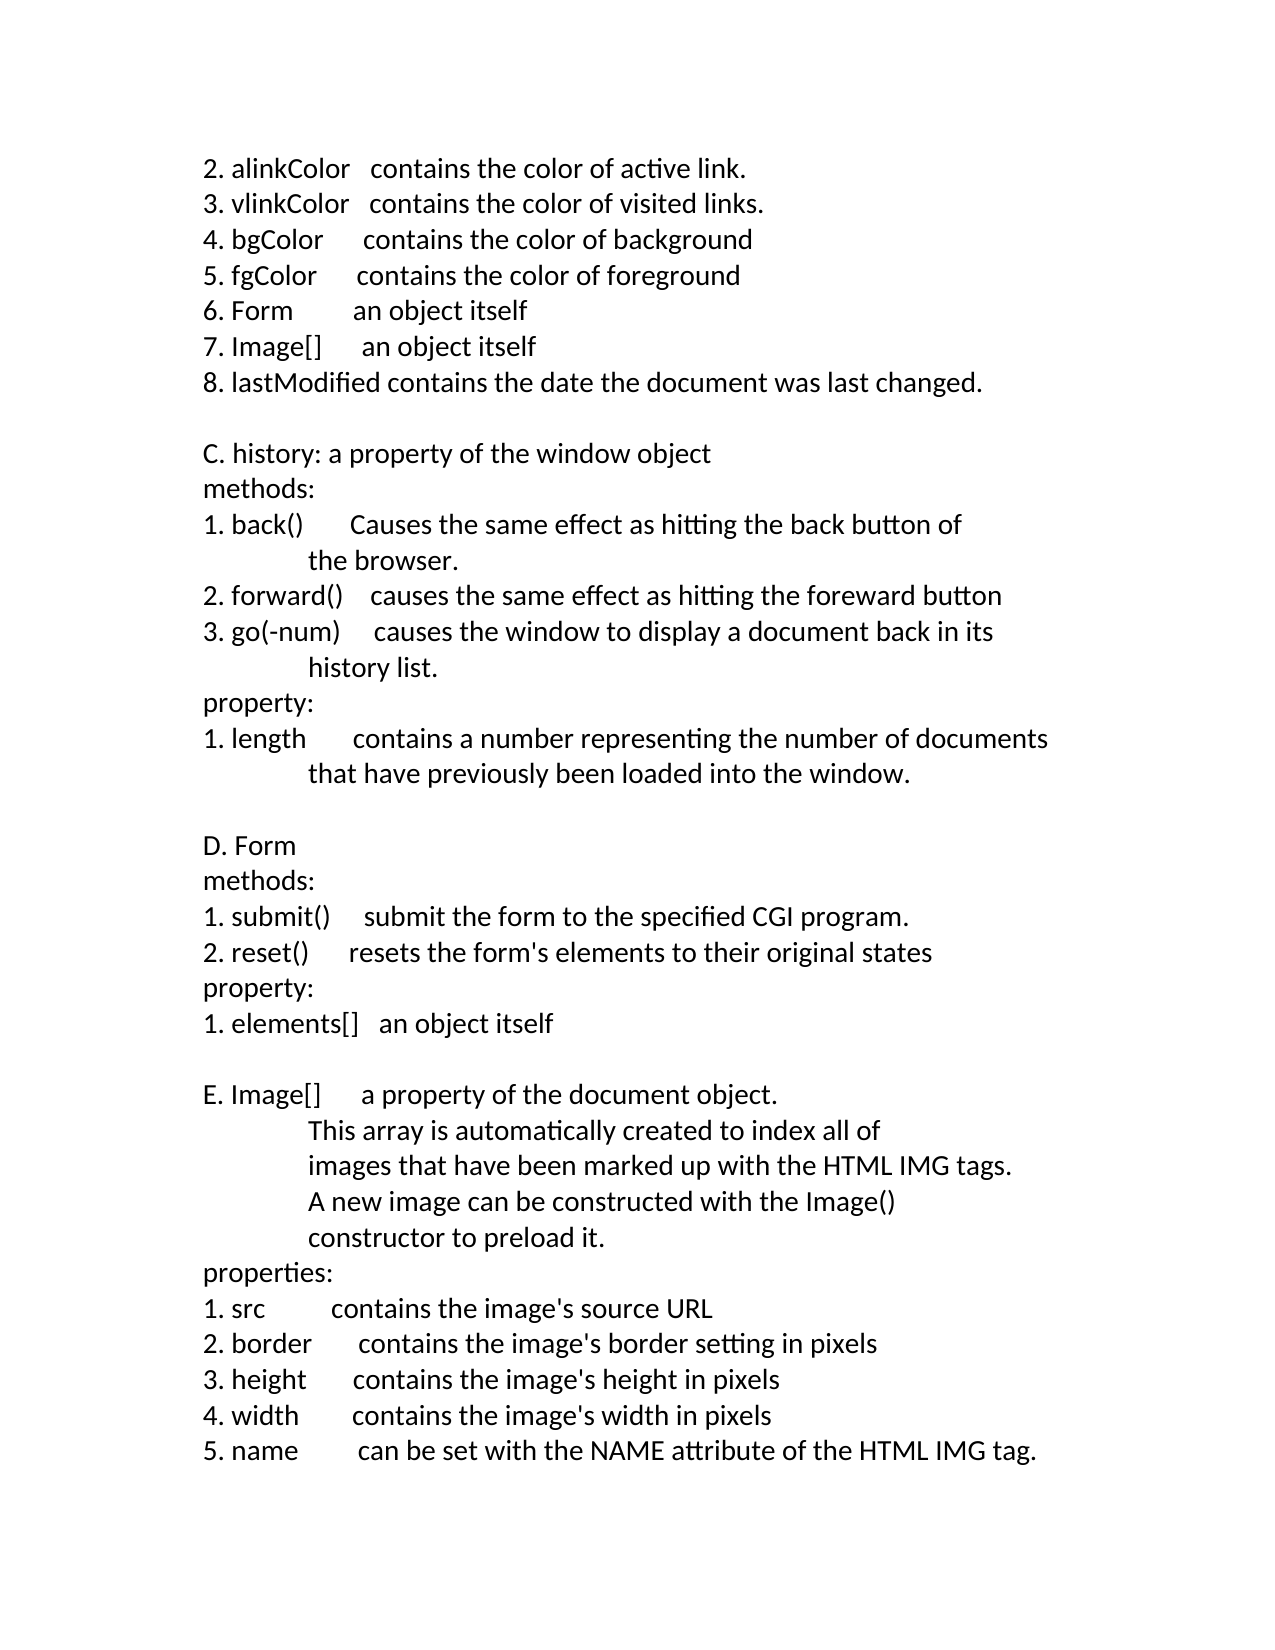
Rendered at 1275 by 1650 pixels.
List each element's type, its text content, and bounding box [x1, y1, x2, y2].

text constructor to preload it. [150, 1219, 1125, 1254]
text 5. fgColor contains the color of foreground [150, 257, 1125, 292]
text 4. bgColor contains the color of background [150, 221, 1125, 257]
text property: [150, 969, 1125, 1005]
text 3. vlinkColor contains the color of visited links. [150, 186, 1125, 221]
text methods: [150, 471, 1125, 506]
text 2. reset() resets the form's elements to their original states [150, 934, 1125, 969]
text the browser. [150, 542, 1125, 577]
text 6. Form an object itself [150, 292, 1125, 328]
text 2. alinkColor contains the color of active link. [150, 150, 1125, 186]
text 2. border contains the image's border setting in pixels [150, 1326, 1125, 1361]
text 7. Image[] an object itself [150, 328, 1125, 364]
text 1. length contains a number representing the number of documents [150, 720, 1125, 756]
text A new image can be constructed with the Image() [150, 1183, 1125, 1219]
text 2. forward() causes the same effect as hitting the foreward button [150, 577, 1125, 613]
text 5. name can be set with the NAME attribute of the HTML IMG tag. [150, 1432, 1125, 1468]
text 1. back() Causes the same effect as hitting the back button of [150, 506, 1125, 542]
text C. history: a property of the window object [150, 435, 1125, 471]
text properties: [150, 1254, 1125, 1290]
text This array is automatically created to index all of [150, 1112, 1125, 1147]
text 1. elements[] an object itself [150, 1005, 1125, 1041]
text 3. height contains the image's height in pixels [150, 1361, 1125, 1397]
text that have previously been loaded into the window. [150, 756, 1125, 791]
text 8. lastModified contains the date the document was last changed. [150, 364, 1125, 399]
text methods: [150, 862, 1125, 898]
text D. Form [150, 827, 1125, 862]
text images that have been marked up with the HTML IMG tags. [150, 1147, 1125, 1183]
text property: [150, 684, 1125, 720]
text 4. width contains the image's width in pixels [150, 1397, 1125, 1432]
text E. Image[] a property of the document object. [150, 1076, 1125, 1112]
text 1. submit() submit the form to the specified CGI program. [150, 898, 1125, 934]
text history list. [150, 649, 1125, 684]
text 1. src contains the image's source URL [150, 1290, 1125, 1326]
text 3. go(-num) causes the window to display a document back in its [150, 613, 1125, 649]
